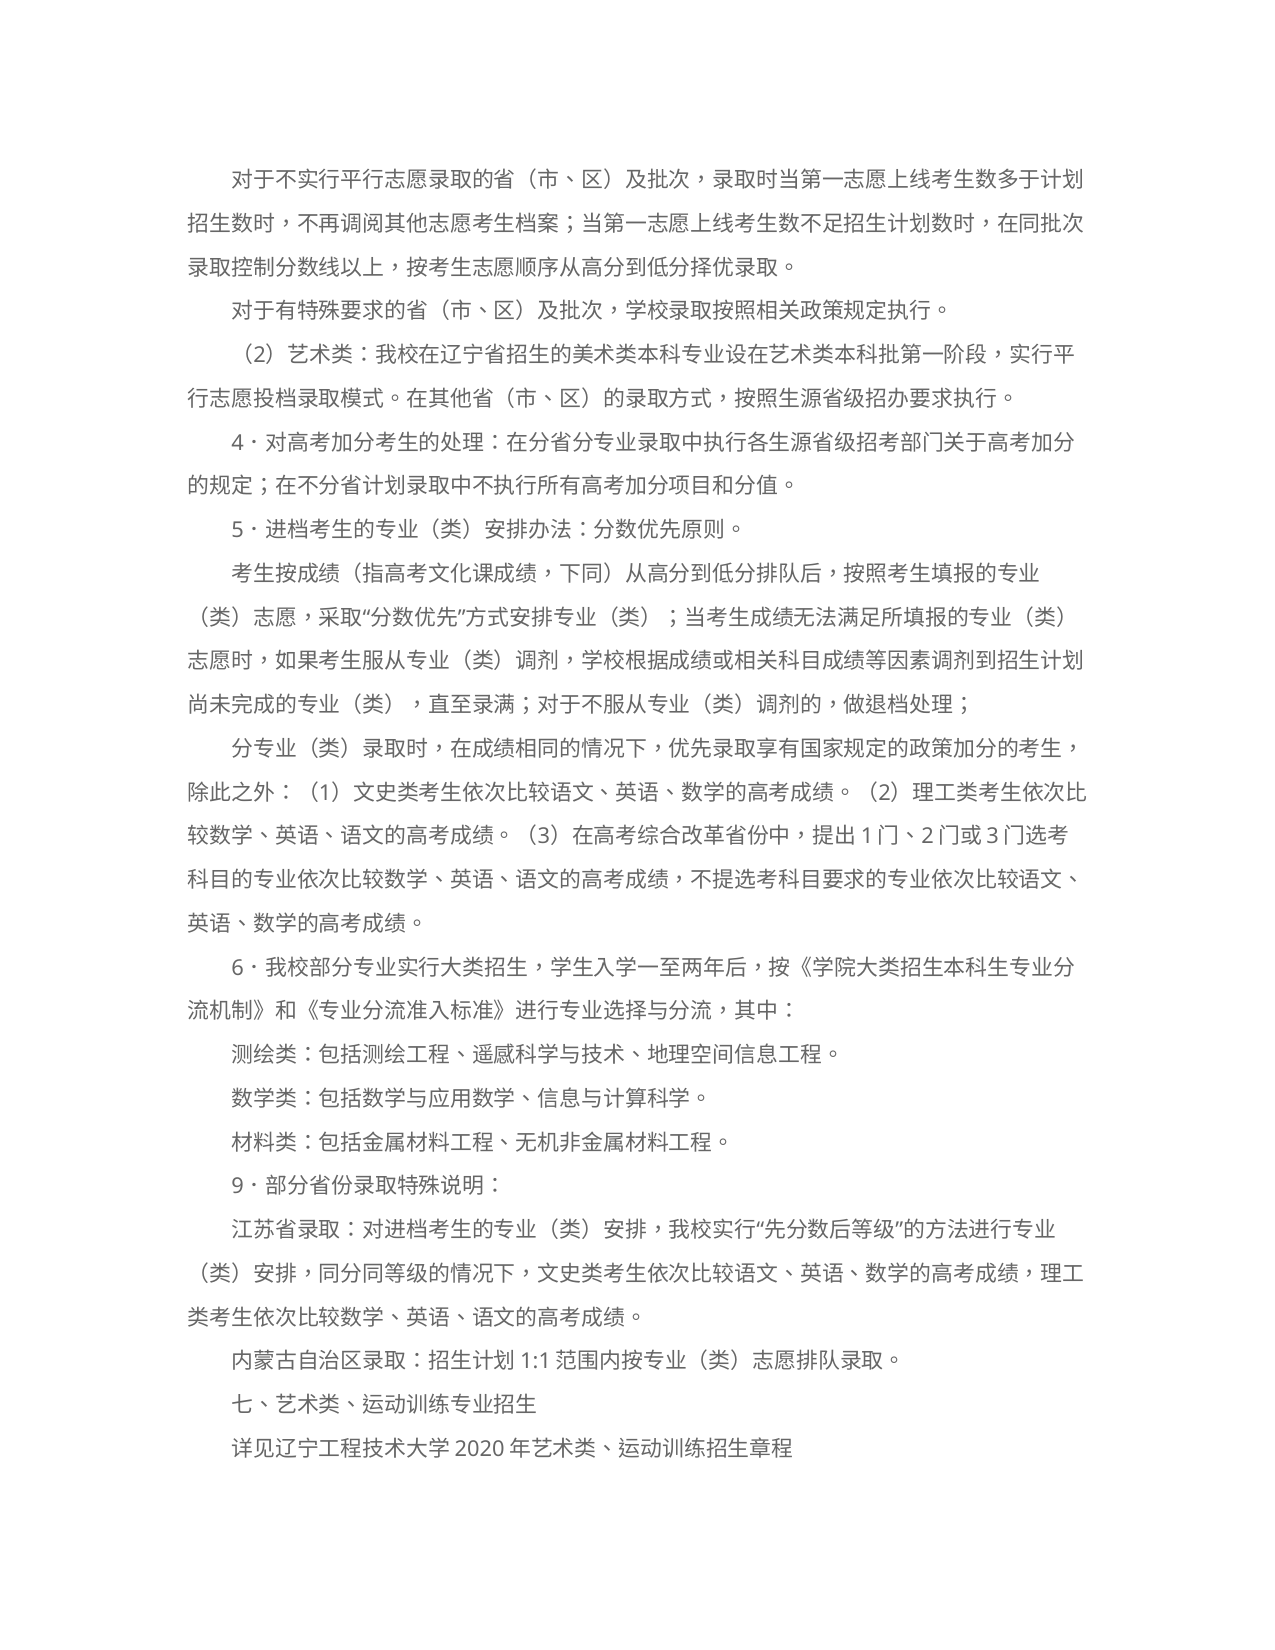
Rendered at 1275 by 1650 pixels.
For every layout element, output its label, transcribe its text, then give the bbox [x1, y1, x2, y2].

text 对于有特殊要求的省（市、区）及批次，学校录取按照相关政策规定执行。 [187, 281, 1087, 325]
text 4．对高考加分考生的处理：在分省分专业录取中执行各生源省级招考部门关于高考加分的规定；在不分省计划录取中不执行所有高考加分项目和分值。 [187, 412, 1087, 500]
text 9．部分省份录取特殊说明： [187, 1156, 1087, 1200]
text 6．我校部分专业实行大类招生，学生入学一至两年后，按《学院大类招生本科生专业分流机制》和《专业分流准入标准》进行专业选择与分流，其中： [187, 937, 1087, 1025]
text 测绘类：包括测绘工程、遥感科学与技术、地理空间信息工程。 [187, 1025, 1087, 1069]
text 详见辽宁工程技术大学2020年艺术类、运动训练招生章程 [187, 1419, 1087, 1462]
text 分专业（类）录取时，在成绩相同的情况下，优先录取享有国家规定的政策加分的考生，除此之外：（1）文史类考生依次比较语文、英语、数学的高考成绩。（2）理工类考生依次比较数学、英语、语文的高考成绩。（3）在高考综合改革省份中，提出1门、2门或3门选考科目的专业依次比较数学、英语、语文的高考成绩，不提选考科目要求的专业依次比较语文、英语、数学的高考成绩。 [187, 719, 1087, 937]
text 内蒙古自治区录取：招生计划1:1范围内按专业（类）志愿排队录取。 [187, 1331, 1087, 1375]
text 考生按成绩（指高考文化课成绩，下同）从高分到低分排队后，按照考生填报的专业（类）志愿，采取“分数优先”方式安排专业（类）；当考生成绩无法满足所填报的专业（类）志愿时，如果考生服从专业（类）调剂，学校根据成绩或相关科目成绩等因素调剂到招生计划尚未完成的专业（类），直至录满；对于不服从专业（类）调剂的，做退档处理； [187, 544, 1087, 719]
text 七、艺术类、运动训练专业招生 [187, 1375, 1087, 1419]
text 数学类：包括数学与应用数学、信息与计算科学。 [187, 1069, 1087, 1112]
text 5．进档考生的专业（类）安排办法：分数优先原则。 [187, 500, 1087, 544]
text 对于不实行平行志愿录取的省（市、区）及批次，录取时当第一志愿上线考生数多于计划招生数时，不再调阅其他志愿考生档案；当第一志愿上线考生数不足招生计划数时，在同批次录取控制分数线以上，按考生志愿顺序从高分到低分择优录取。 [187, 150, 1087, 281]
text 江苏省录取：对进档考生的专业（类）安排，我校实行“先分数后等级”的方法进行专业（类）安排，同分同等级的情况下，文史类考生依次比较语文、英语、数学的高考成绩，理工类考生依次比较数学、英语、语文的高考成绩。 [187, 1200, 1087, 1331]
text （2）艺术类：我校在辽宁省招生的美术类本科专业设在艺术类本科批第一阶段，实行平行志愿投档录取模式。在其他省（市、区）的录取方式，按照生源省级招办要求执行。 [187, 325, 1087, 412]
text 材料类：包括金属材料工程、无机非金属材料工程。 [187, 1112, 1087, 1156]
